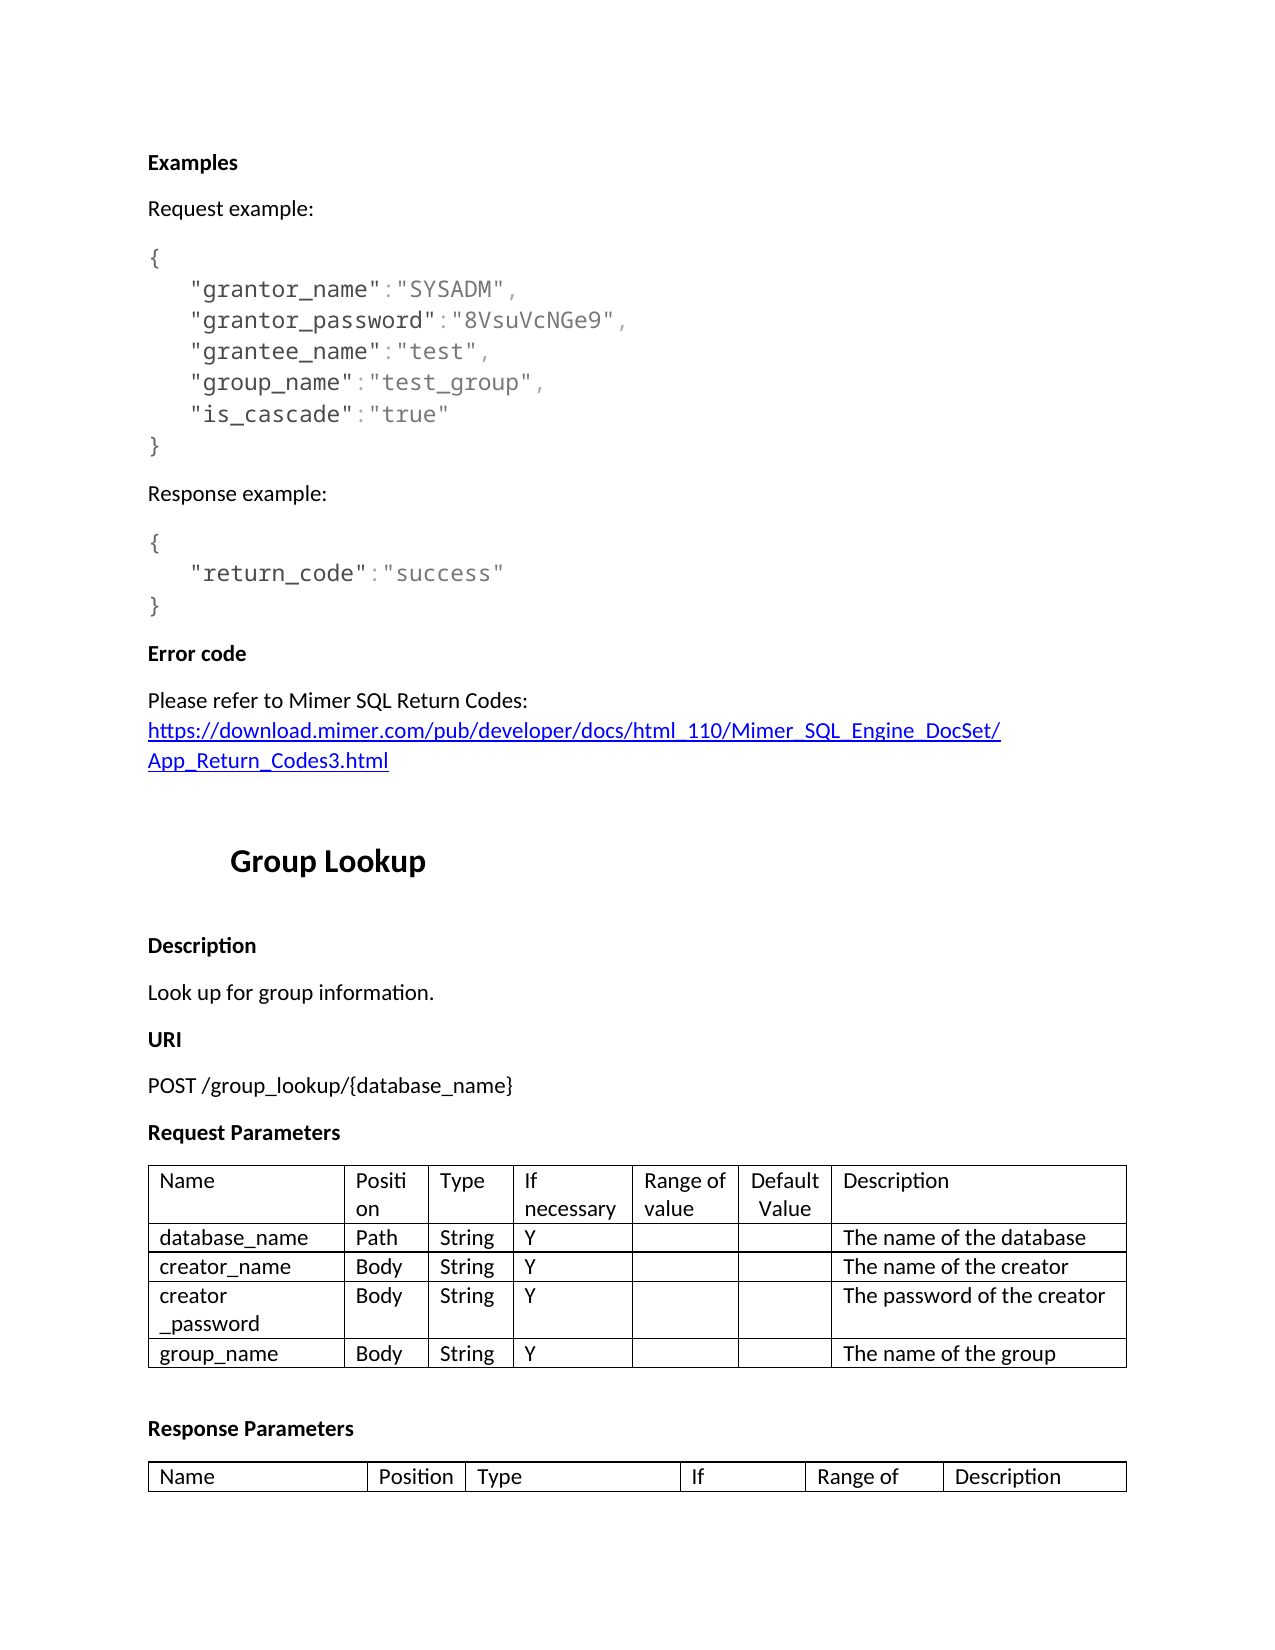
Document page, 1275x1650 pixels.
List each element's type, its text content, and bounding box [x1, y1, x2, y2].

text URI [148, 1025, 1127, 1053]
table_header Range of value [633, 1166, 738, 1222]
table_cell database_name [149, 1224, 344, 1251]
table_cell Y [514, 1224, 632, 1251]
table_cell Y [514, 1282, 632, 1338]
table_header Type [429, 1166, 513, 1222]
text } [148, 589, 1127, 620]
text Error code [148, 639, 1127, 667]
table_cell The name of the creator [832, 1253, 1126, 1281]
table_cell Body [345, 1282, 428, 1338]
table_cell The password of the creator [832, 1282, 1126, 1338]
table_header Position [368, 1463, 465, 1491]
table_cell String [429, 1339, 513, 1367]
subtitle Group Lookup [230, 840, 1127, 881]
table_cell creator_name [149, 1253, 344, 1281]
table_header If necessary [681, 1463, 805, 1491]
table_header Position [345, 1166, 428, 1222]
table_header Description [832, 1166, 1126, 1222]
text Look up for group information. [148, 978, 1127, 1006]
text Examples [148, 148, 1127, 176]
text Response Parameters [148, 1414, 1127, 1443]
table_cell creator _password [149, 1282, 344, 1338]
text Request example: [148, 194, 1127, 222]
text POST /group_lookup/{database_name} [148, 1072, 1127, 1099]
table_cell [633, 1224, 738, 1251]
table_cell String [429, 1282, 513, 1338]
table_header If necessary [514, 1166, 632, 1222]
text "return_code":"success" [148, 557, 1127, 589]
text Please refer to Mimer SQL Return Codes: https://download.mimer.com/pub/developer/docs/html_110/Mimer_SQL_Engine_DocSet/App_Return_Codes3.html [148, 686, 1127, 774]
table_cell [633, 1253, 738, 1281]
table_cell [633, 1282, 738, 1338]
table_header Name [149, 1166, 344, 1222]
table_cell String [429, 1253, 513, 1281]
text { [148, 526, 1127, 557]
table_cell Y [514, 1339, 632, 1367]
text "grantee_name":"test", "group_name":"test_group", "is_cascade":"true" [148, 335, 1127, 429]
table_cell [633, 1339, 738, 1367]
text Request Parameters [148, 1118, 1127, 1146]
table_cell String [429, 1224, 513, 1251]
text { [148, 241, 1127, 273]
table_header Default Value [739, 1166, 831, 1222]
table_cell The name of the database [832, 1224, 1126, 1251]
text "grantor_name":"SYSADM", "grantor_password":"8VsuVcNGe9", [148, 273, 1127, 335]
table_header Description [944, 1463, 1126, 1491]
table_cell Body [345, 1339, 428, 1367]
table_cell [739, 1253, 831, 1281]
table_cell [739, 1339, 831, 1367]
table_cell The name of the group [832, 1339, 1126, 1367]
table_cell Y [514, 1253, 632, 1281]
table_header Name [149, 1463, 367, 1491]
table_header Range of value [806, 1463, 943, 1491]
table_cell group_name [149, 1339, 344, 1367]
table_cell [739, 1282, 831, 1338]
table_cell Body [345, 1253, 428, 1281]
text Response example: [148, 479, 1127, 507]
text } [148, 429, 1127, 460]
table_header Type [466, 1463, 680, 1491]
table_cell Path [345, 1224, 428, 1251]
table_cell [739, 1224, 831, 1251]
text Description [148, 931, 1127, 959]
